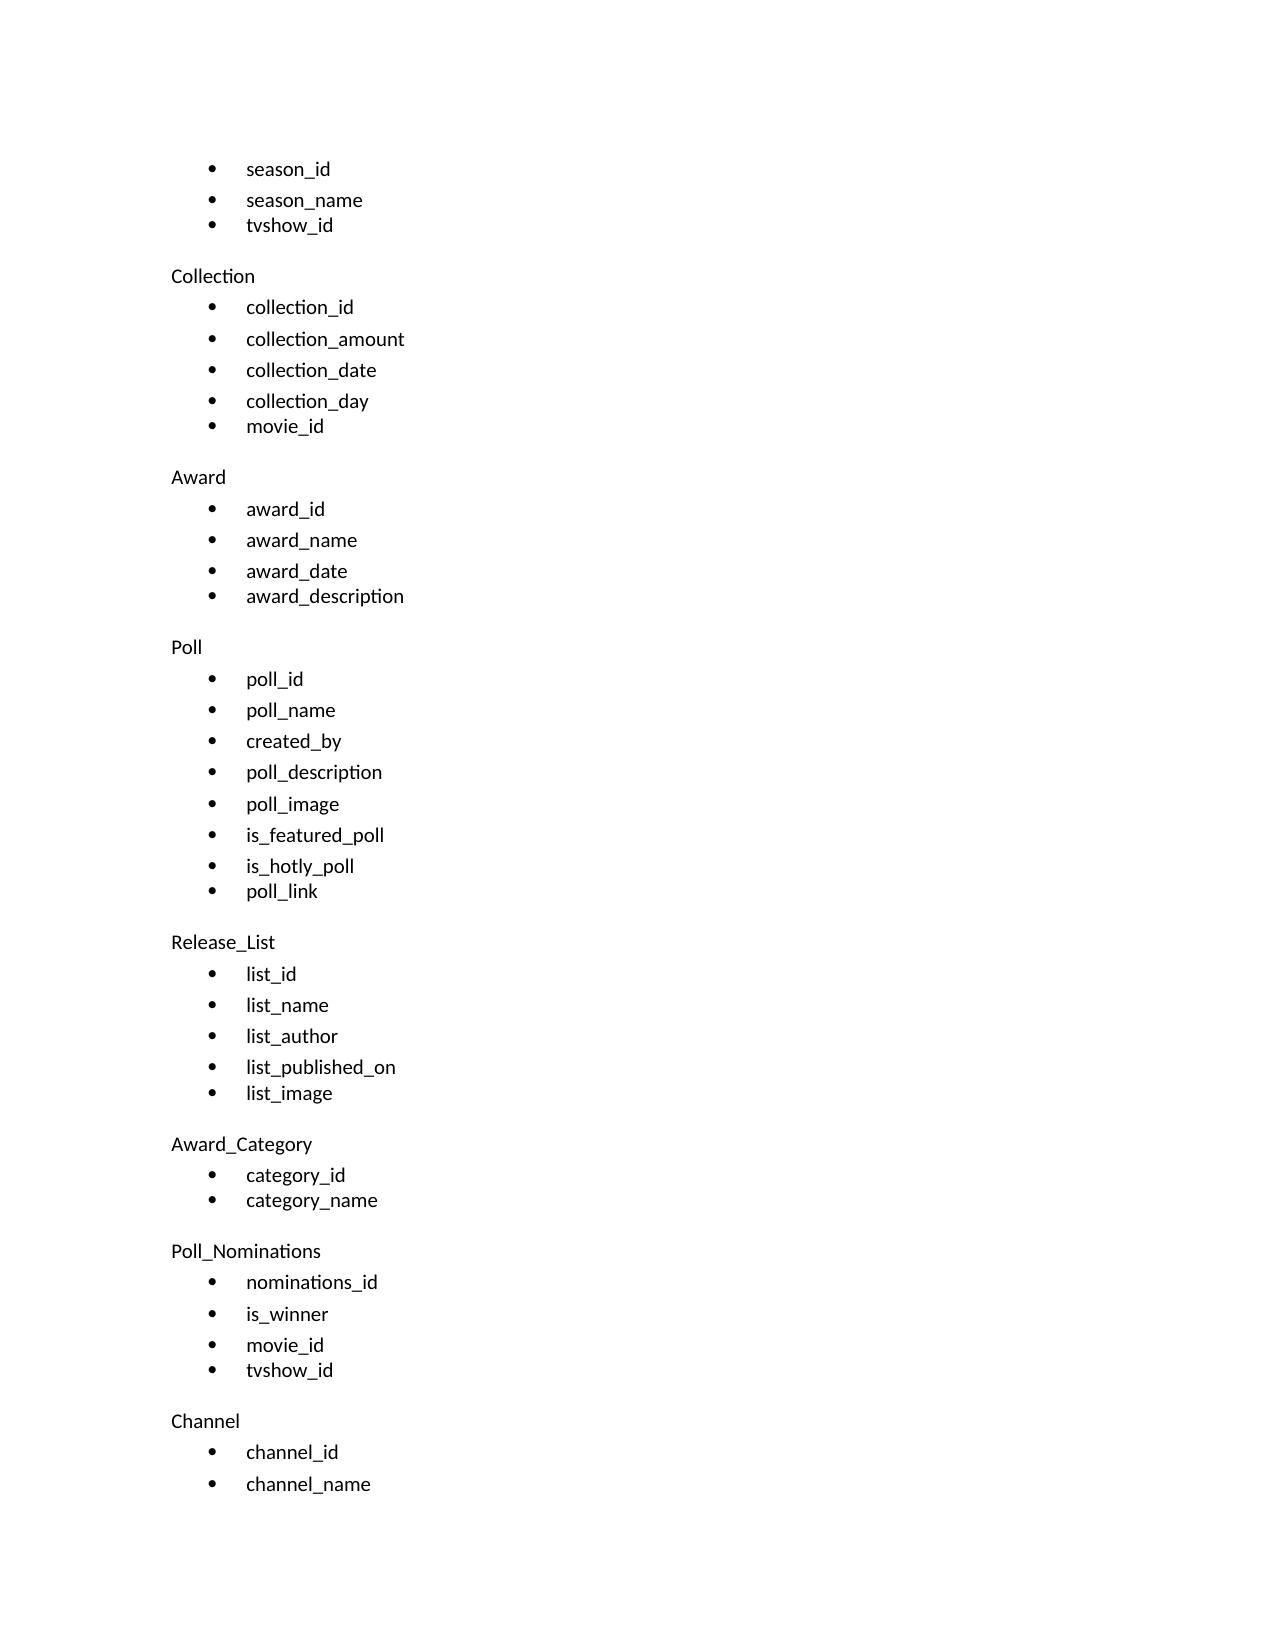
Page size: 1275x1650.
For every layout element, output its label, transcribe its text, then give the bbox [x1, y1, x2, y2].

table_cell season_id [160, 150, 529, 181]
table_cell movie_id Award [160, 414, 529, 490]
table_cell is_hotly_poll [160, 848, 529, 879]
table_cell poll_description [160, 754, 529, 785]
table_cell nominations_id [160, 1264, 529, 1295]
table_cell award_name [160, 521, 529, 552]
table_cell is_featured_poll [160, 816, 529, 847]
table_cell poll_name [160, 691, 529, 722]
table_cell award_description Poll [160, 584, 529, 660]
table_cell collection_day [160, 383, 529, 414]
table_cell award_date [160, 553, 529, 584]
table_cell tvshow_id Channel [160, 1358, 529, 1434]
table_cell channel_name [160, 1465, 529, 1496]
table_cell poll_id [160, 660, 529, 691]
table_cell collection_id [160, 289, 529, 320]
table_cell poll_link Release_List [160, 879, 529, 955]
table_cell season_name [160, 181, 529, 212]
table_cell list_id [160, 955, 529, 986]
table_cell tvshow_id Collection [160, 213, 529, 289]
table_cell created_by [160, 723, 529, 754]
table_cell award_id [160, 490, 529, 521]
table_cell list_author [160, 1018, 529, 1049]
table_cell is_winner [160, 1295, 529, 1326]
table_cell list_image Award_Category [160, 1080, 529, 1156]
table_cell list_published_on [160, 1049, 529, 1080]
table_cell movie_id [160, 1326, 529, 1357]
table_cell channel_id [160, 1434, 529, 1465]
table_cell poll_image [160, 785, 529, 816]
table_cell list_name [160, 986, 529, 1017]
table_cell category_id [160, 1156, 529, 1187]
table_cell collection_date [160, 351, 529, 382]
table_cell category_name Poll_Nominations [160, 1188, 529, 1264]
table_cell collection_amount [160, 320, 529, 351]
